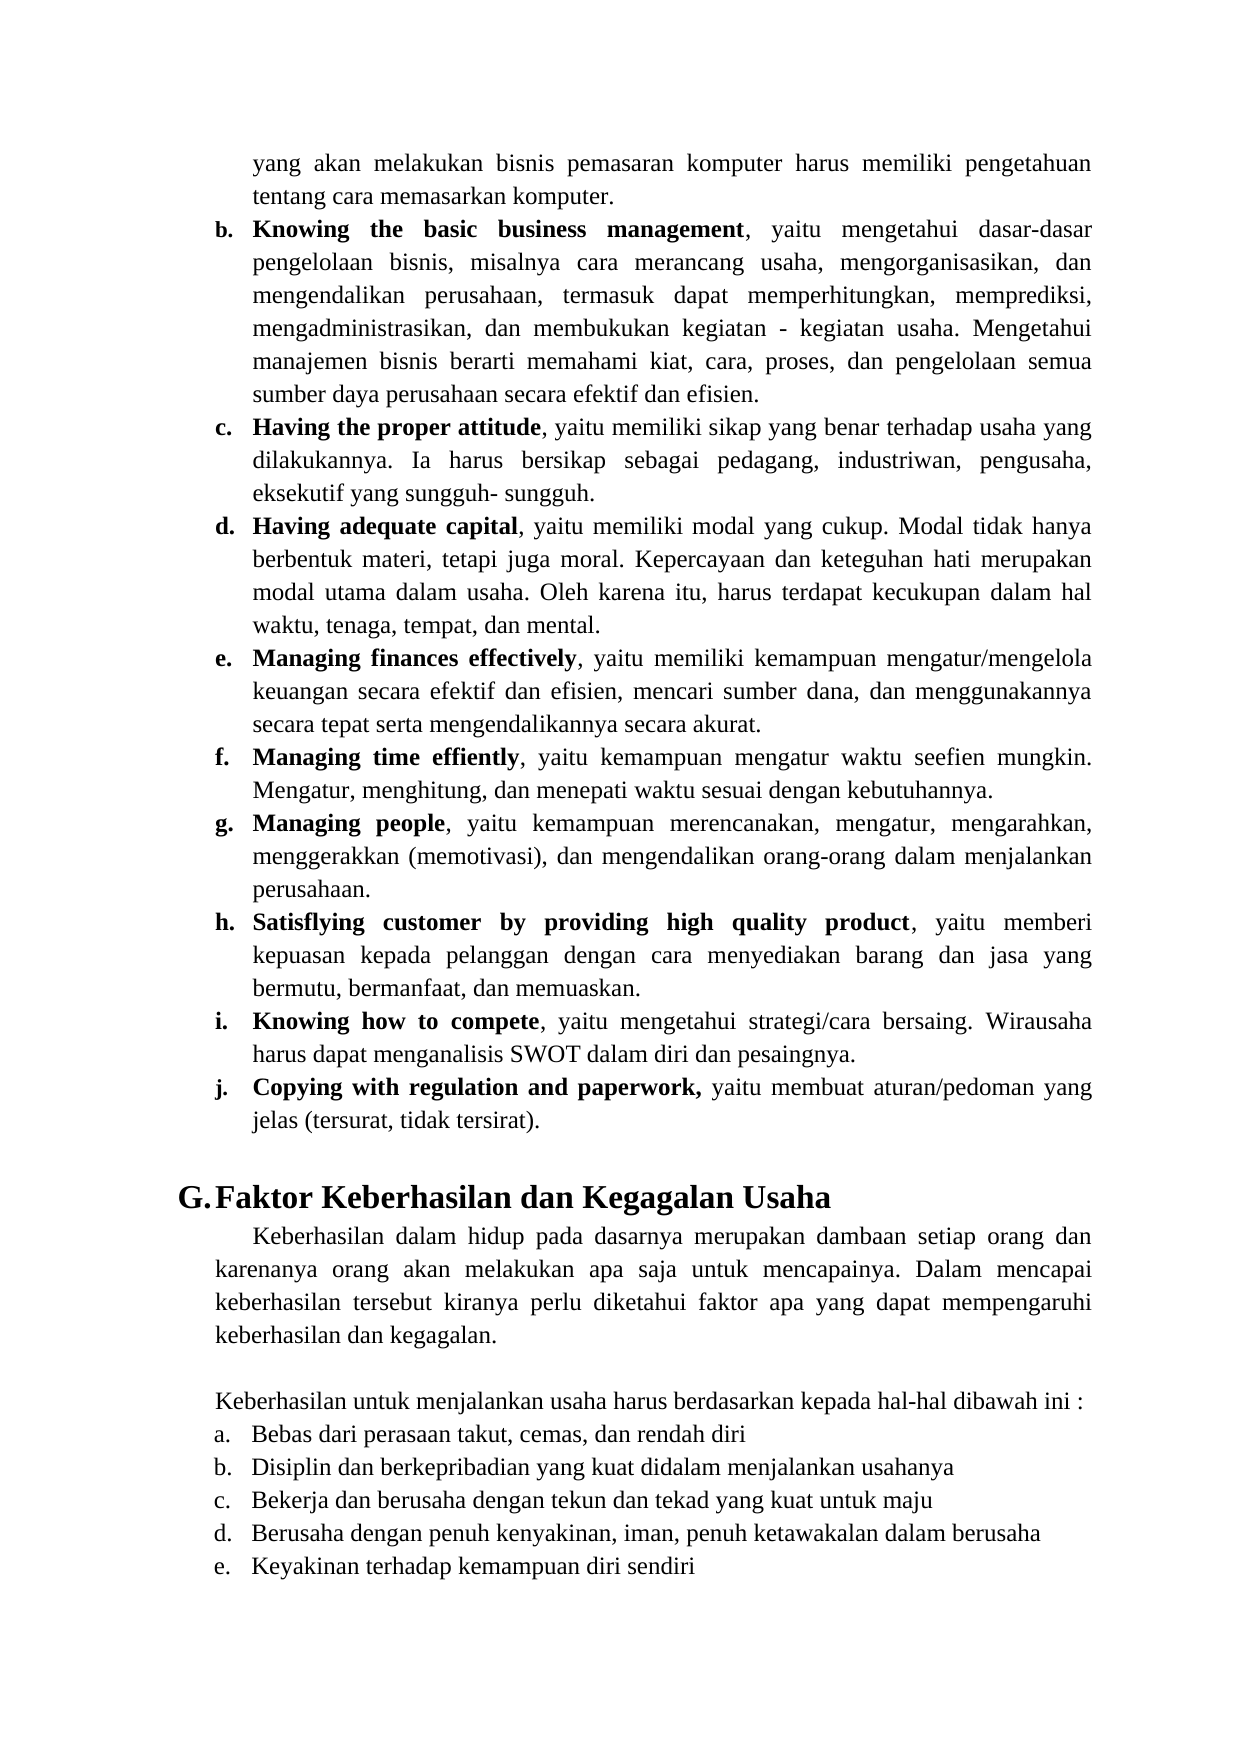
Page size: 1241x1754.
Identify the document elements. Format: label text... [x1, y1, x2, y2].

list Managing finances effectively, yaitu memiliki kemampuan mengatur/mengelola keuangan secara efektif dan efisien, mencari sumber dana, dan menggunakannya secara tepat serta mengendalikannya secara akurat. [215, 643, 1092, 738]
list Bekerja dan berusaha dengan tekun dan tekad yang kuat untuk maju [213, 1485, 1092, 1514]
list Disiplin dan berkepribadian yang kuat didalam menjalankan usahanya [213, 1452, 1092, 1481]
list Knowing the basic business management, yaitu mengetahui dasar-dasar pengelolaan bisnis, misalnya cara merancang usaha, mengorganisasikan, dan mengendalikan perusahaan, termasuk dapat memperhitungkan, memprediksi, mengadministrasikan, dan membukukan kegiatan - kegiatan usaha. Mengetahui manajemen bisnis berarti memahami kiat, cara, proses, dan pengelolaan semua sumber daya perusahaan secara efektif dan efisien. [215, 214, 1092, 408]
list Having adequate capital, yaitu memiliki modal yang cukup. Modal tidak hanya berbentuk materi, tetapi juga moral. Kepercayaan dan keteguhan hati merupakan modal utama dalam usaha. Oleh karena itu, harus terdapat kecukupan dalam hal waktu, tenaga, tempat, dan mental. [215, 511, 1092, 639]
list Berusaha dengan penuh kenyakinan, iman, penuh ketawakalan dalam berusaha [213, 1518, 1092, 1547]
list Keyakinan terhadap kemampuan diri sendiri [213, 1551, 1092, 1580]
list Faktor Keberhasilan dan Kegagalan Usaha [177, 1177, 1092, 1215]
list Satisflying customer by providing high quality product, yaitu memberi kepuasan kepada pelanggan dengan cara menyediakan barang dan jasa yang bermutu, bermanfaat, dan memuaskan. [215, 907, 1092, 1002]
list Managing people, yaitu kemampuan merencanakan, mengatur, mengarahkan, menggerakkan (memotivasi), dan mengendalikan orang-orang dalam menjalankan perusahaan. [215, 808, 1092, 903]
list Having the proper attitude, yaitu memiliki sikap yang benar terhadap usaha yang dilakukannya. Ia harus bersikap sebagai pedagang, industriwan, pengusaha, eksekutif yang sungguh- sungguh. [215, 412, 1092, 507]
list Knowing how to compete, yaitu mengetahui strategi/cara bersaing. Wirausaha harus dapat menganalisis SWOT dalam diri dan pesaingnya. [215, 1006, 1092, 1068]
list Copying with regulation and paperwork, yaitu membuat aturan/pedoman yang jelas (tersurat, tidak tersirat). [215, 1072, 1092, 1134]
list Bebas dari perasaan takut, cemas, dan rendah diri [213, 1419, 1092, 1448]
text Keberhasilan dalam hidup pada dasarnya merupakan dambaan setiap orang dan karenanya orang akan melakukan apa saja untuk mencapainya. Dalam mencapai keberhasilan tersebut kiranya perlu diketahui faktor apa yang dapat mempengaruhi keberhasilan dan kegagalan. [215, 1221, 1092, 1349]
text Keberhasilan untuk menjalankan usaha harus berdasarkan kepada hal-hal dibawah ini : [215, 1386, 1092, 1415]
list Managing time effiently, yaitu kemampuan mengatur waktu seefien mungkin. Mengatur, menghitung, dan menepati waktu sesuai dengan kebutuhannya. [215, 742, 1092, 804]
